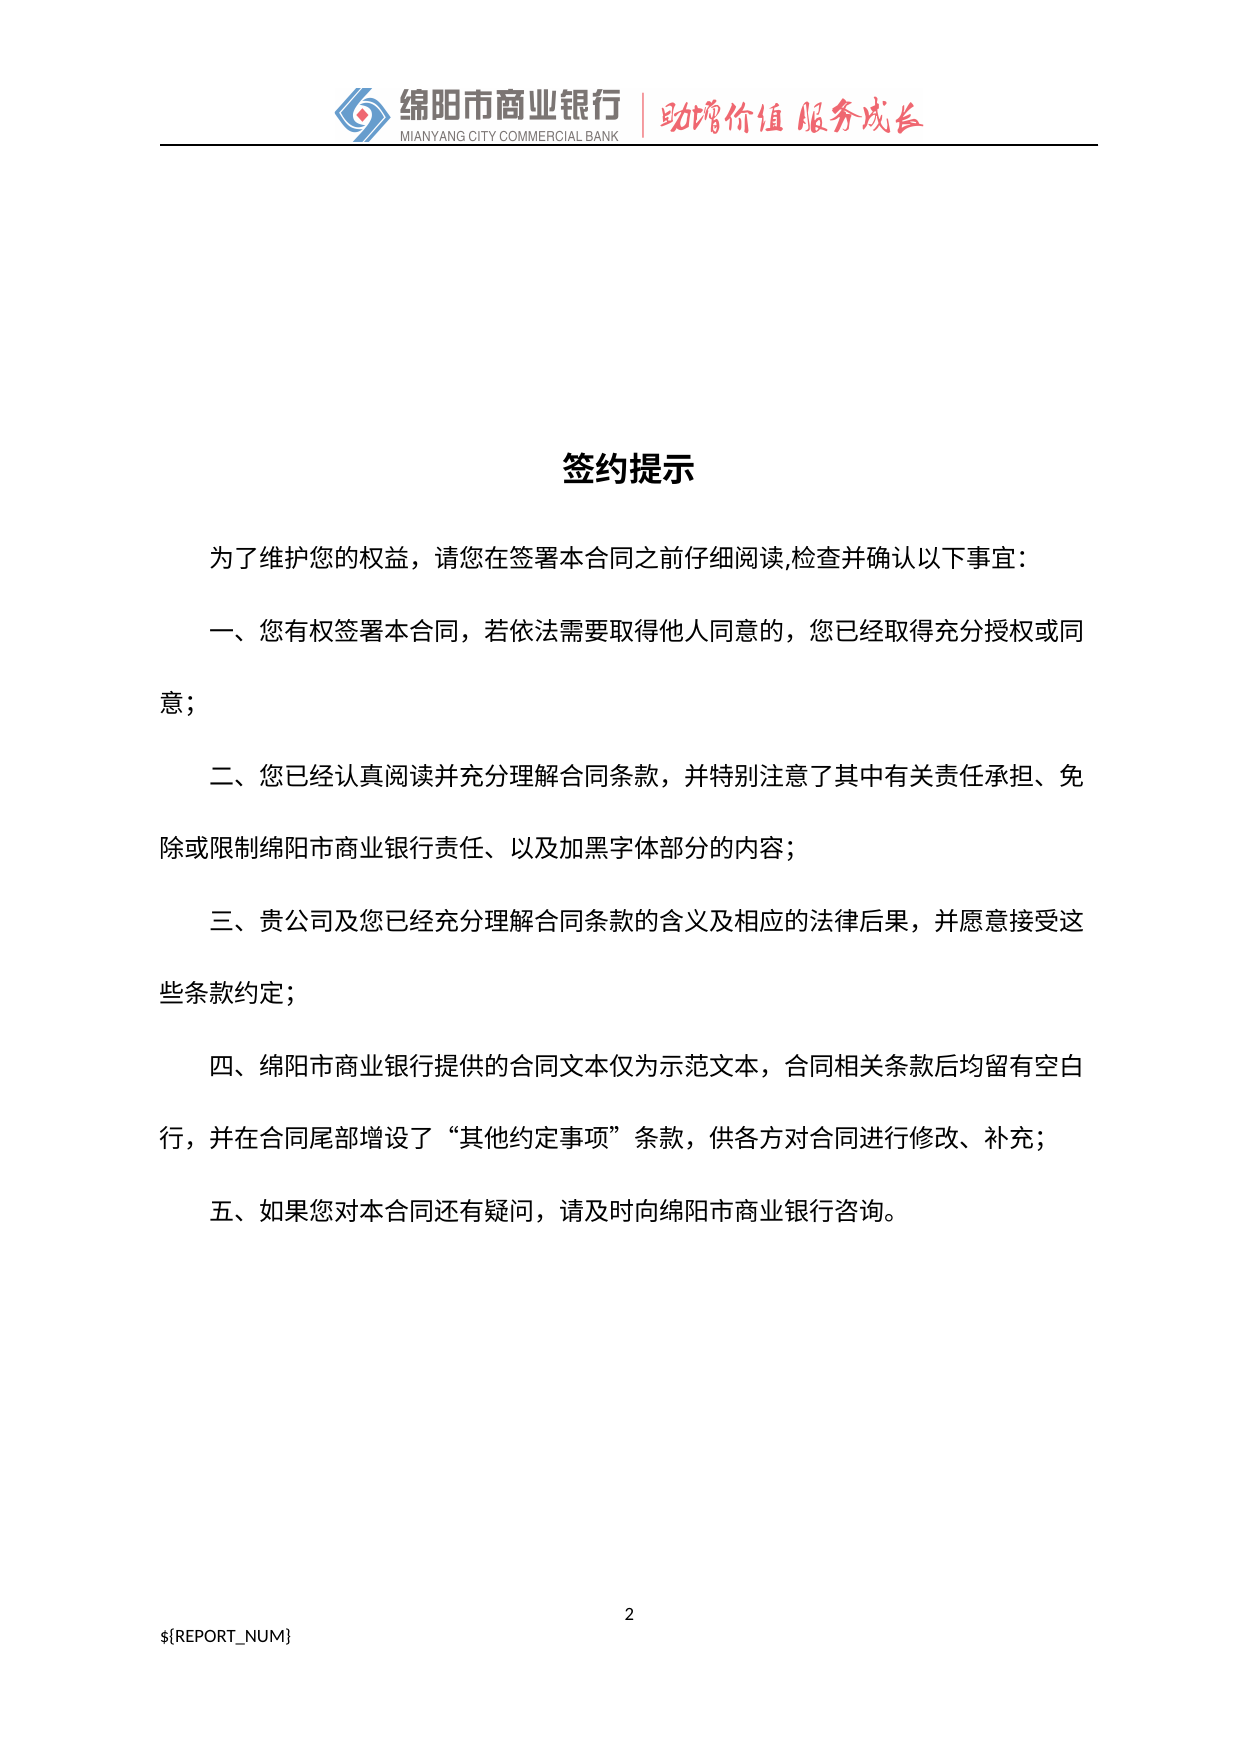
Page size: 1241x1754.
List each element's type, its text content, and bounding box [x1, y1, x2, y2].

text 一、您有权签署本合同，若依法需要取得他人同意的，您已经取得充分授权或同意； [159, 611, 1098, 720]
text 签约提示 [159, 442, 1098, 491]
text 四、绵阳市商业银行提供的合同文本仅为示范文本，合同相关条款后均留有空白行，并在合同尾部增设了“其他约定事项”条款，供各方对合同进行修改、补充； [159, 1046, 1098, 1155]
text 三、贵公司及您已经充分理解合同条款的含义及相应的法律后果，并愿意接受这些条款约定； [159, 901, 1098, 1010]
text 二、您已经认真阅读并充分理解合同条款，并特别注意了其中有关责任承担、免除或限制绵阳市商业银行责任、以及加黑字体部分的内容； [159, 756, 1098, 865]
picture [334, 88, 924, 142]
text 为了维护您的权益，请您在签署本合同之前仔细阅读,检查并确认以下事宜： [159, 539, 1098, 575]
text 五、如果您对本合同还有疑问，请及时向绵阳市商业银行咨询。 [159, 1191, 1098, 1228]
